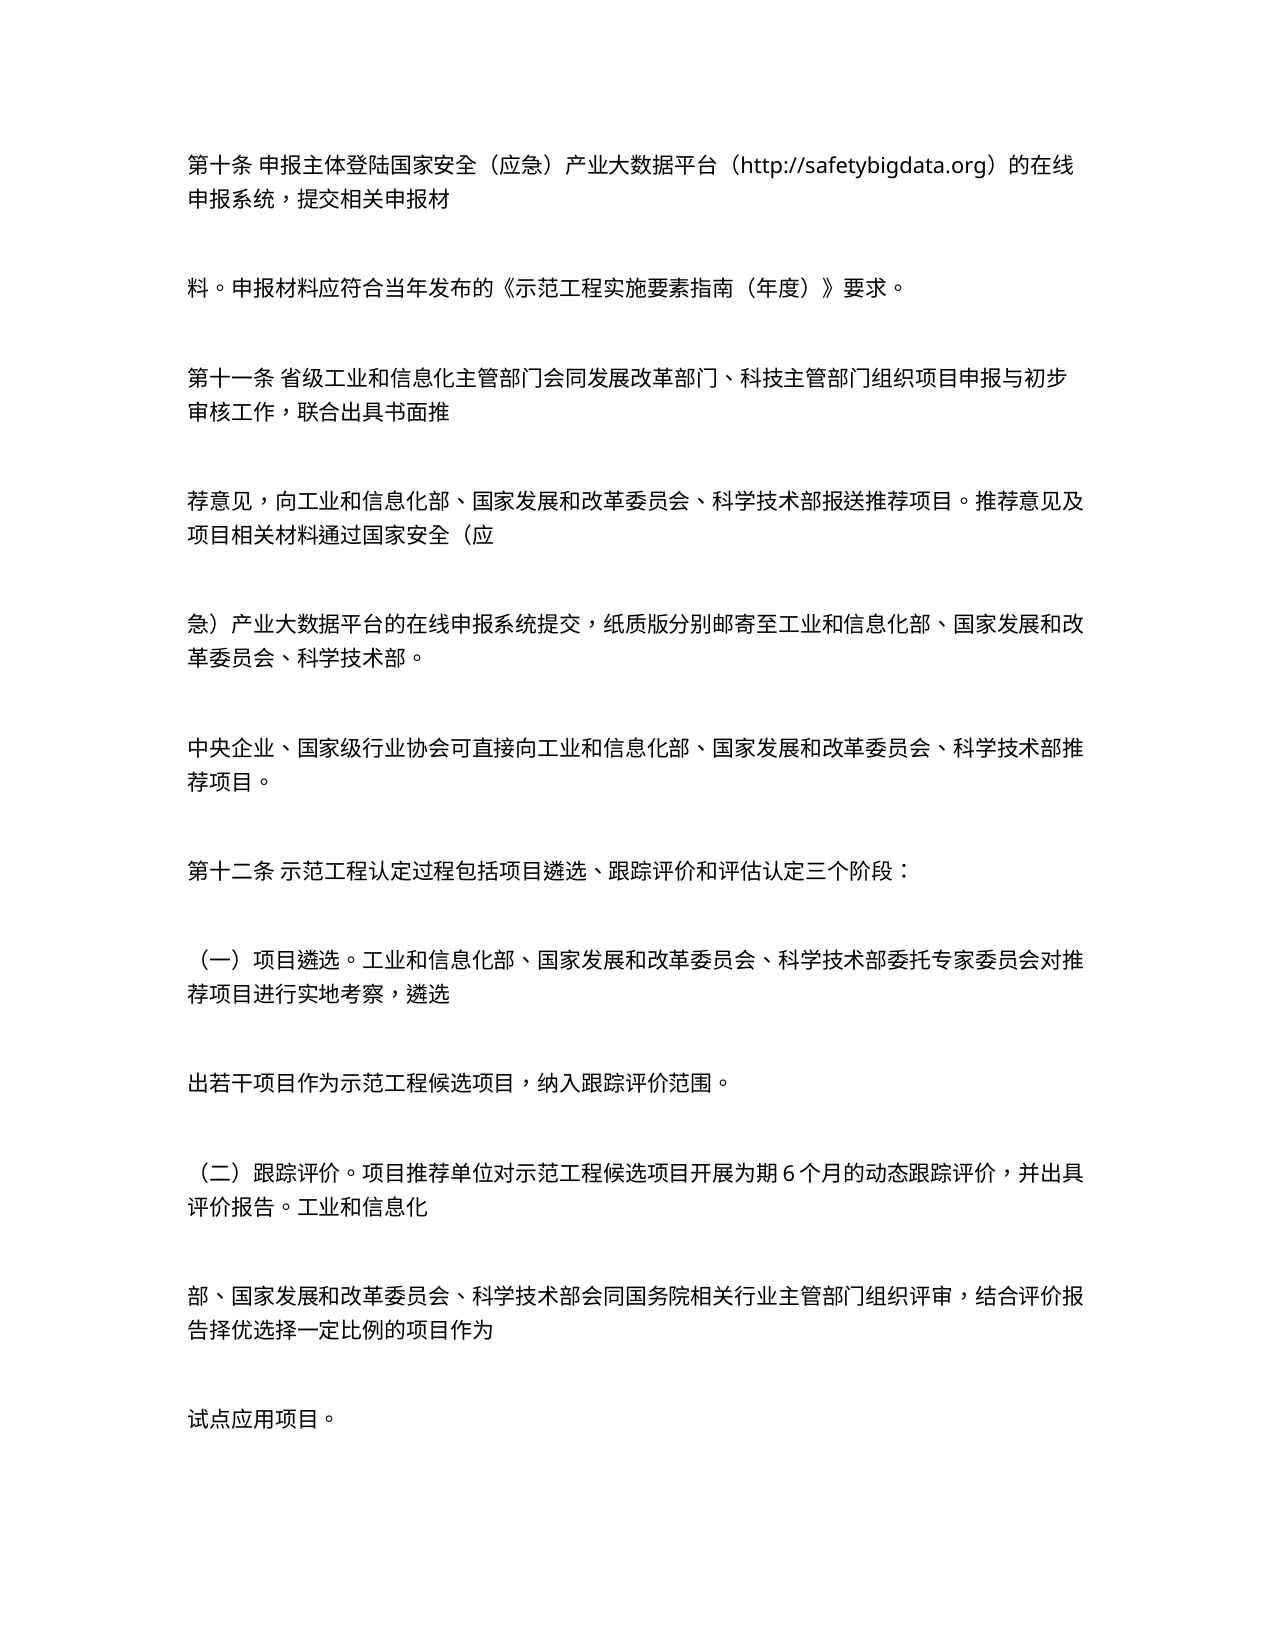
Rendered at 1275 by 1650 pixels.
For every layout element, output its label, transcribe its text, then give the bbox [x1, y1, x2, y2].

text 第十条 申报主体登陆国家安全（应急）产业大数据平台（http://safetybigdata.org）的在线申报系统，提交相关申报材 [187, 150, 1087, 248]
text （二）跟踪评价。项目推荐单位对示范工程候选项目开展为期6个月的动态跟踪评价，并出具评价报告。工业和信息化 [187, 1157, 1087, 1256]
text 第十二条 示范工程认定过程包括项目遴选、跟踪评价和评估认定三个阶段： [187, 856, 1087, 920]
text 试点应用项目。 [187, 1404, 1087, 1468]
text 中央企业、国家级行业协会可直接向工业和信息化部、国家发展和改革委员会、科学技术部推荐项目。 [187, 732, 1087, 831]
text （一）项目遴选。工业和信息化部、国家发展和改革委员会、科学技术部委托专家委员会对推荐项目进行实地考察，遴选 [187, 945, 1087, 1043]
text 部、国家发展和改革委员会、科学技术部会同国务院相关行业主管部门组织评审，结合评价报告择优选择一定比例的项目作为 [187, 1281, 1087, 1379]
text 第十一条 省级工业和信息化主管部门会同发展改革部门、科技主管部门组织项目申报与初步审核工作，联合出具书面推 [187, 362, 1087, 461]
text 料。申报材料应符合当年发布的《示范工程实施要素指南（年度）》要求。 [187, 273, 1087, 337]
text 出若干项目作为示范工程候选项目，纳入跟踪评价范围。 [187, 1068, 1087, 1132]
text 急）产业大数据平台的在线申报系统提交，纸质版分别邮寄至工业和信息化部、国家发展和改革委员会、科学技术部。 [187, 609, 1087, 707]
text 荐意见，向工业和信息化部、国家发展和改革委员会、科学技术部报送推荐项目。推荐意见及项目相关材料通过国家安全（应 [187, 486, 1087, 584]
